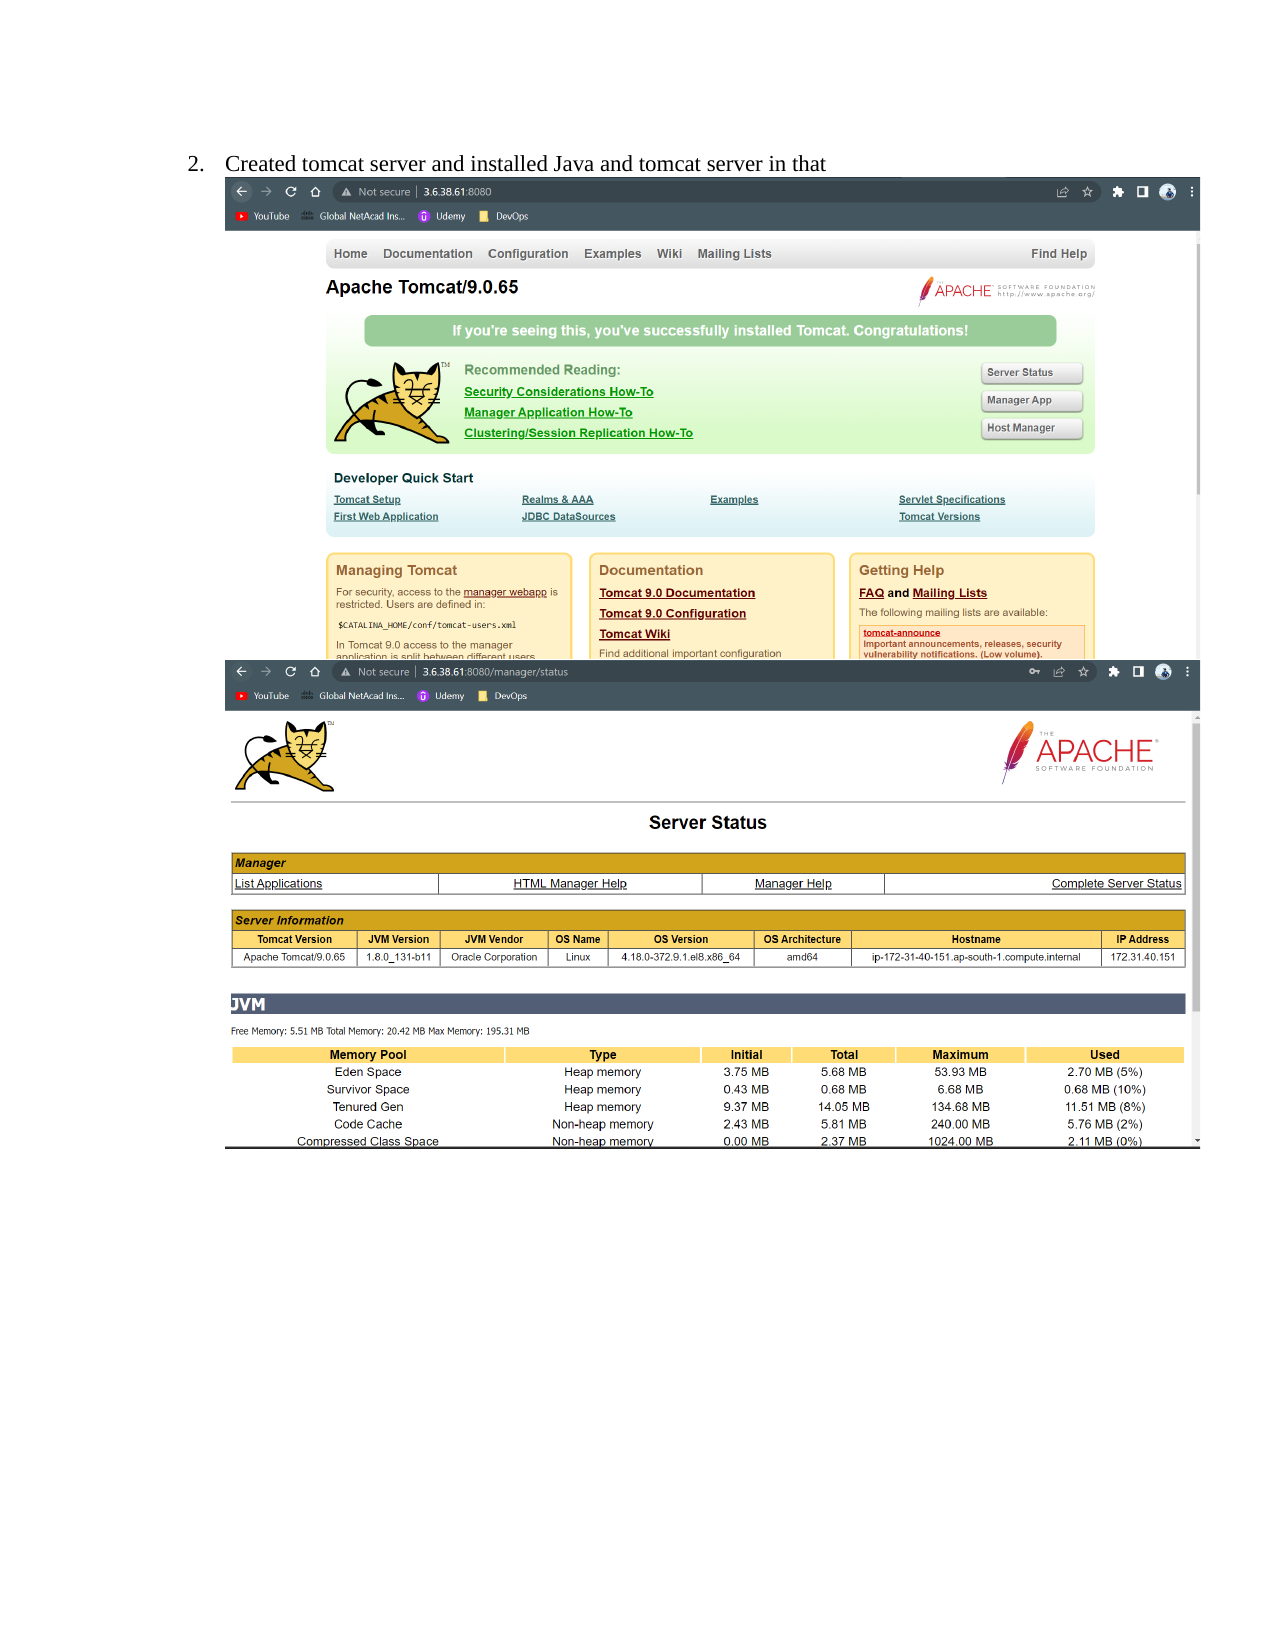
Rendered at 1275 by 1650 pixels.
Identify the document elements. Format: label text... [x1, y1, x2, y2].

picture [225, 177, 1200, 659]
picture [225, 660, 1200, 1149]
